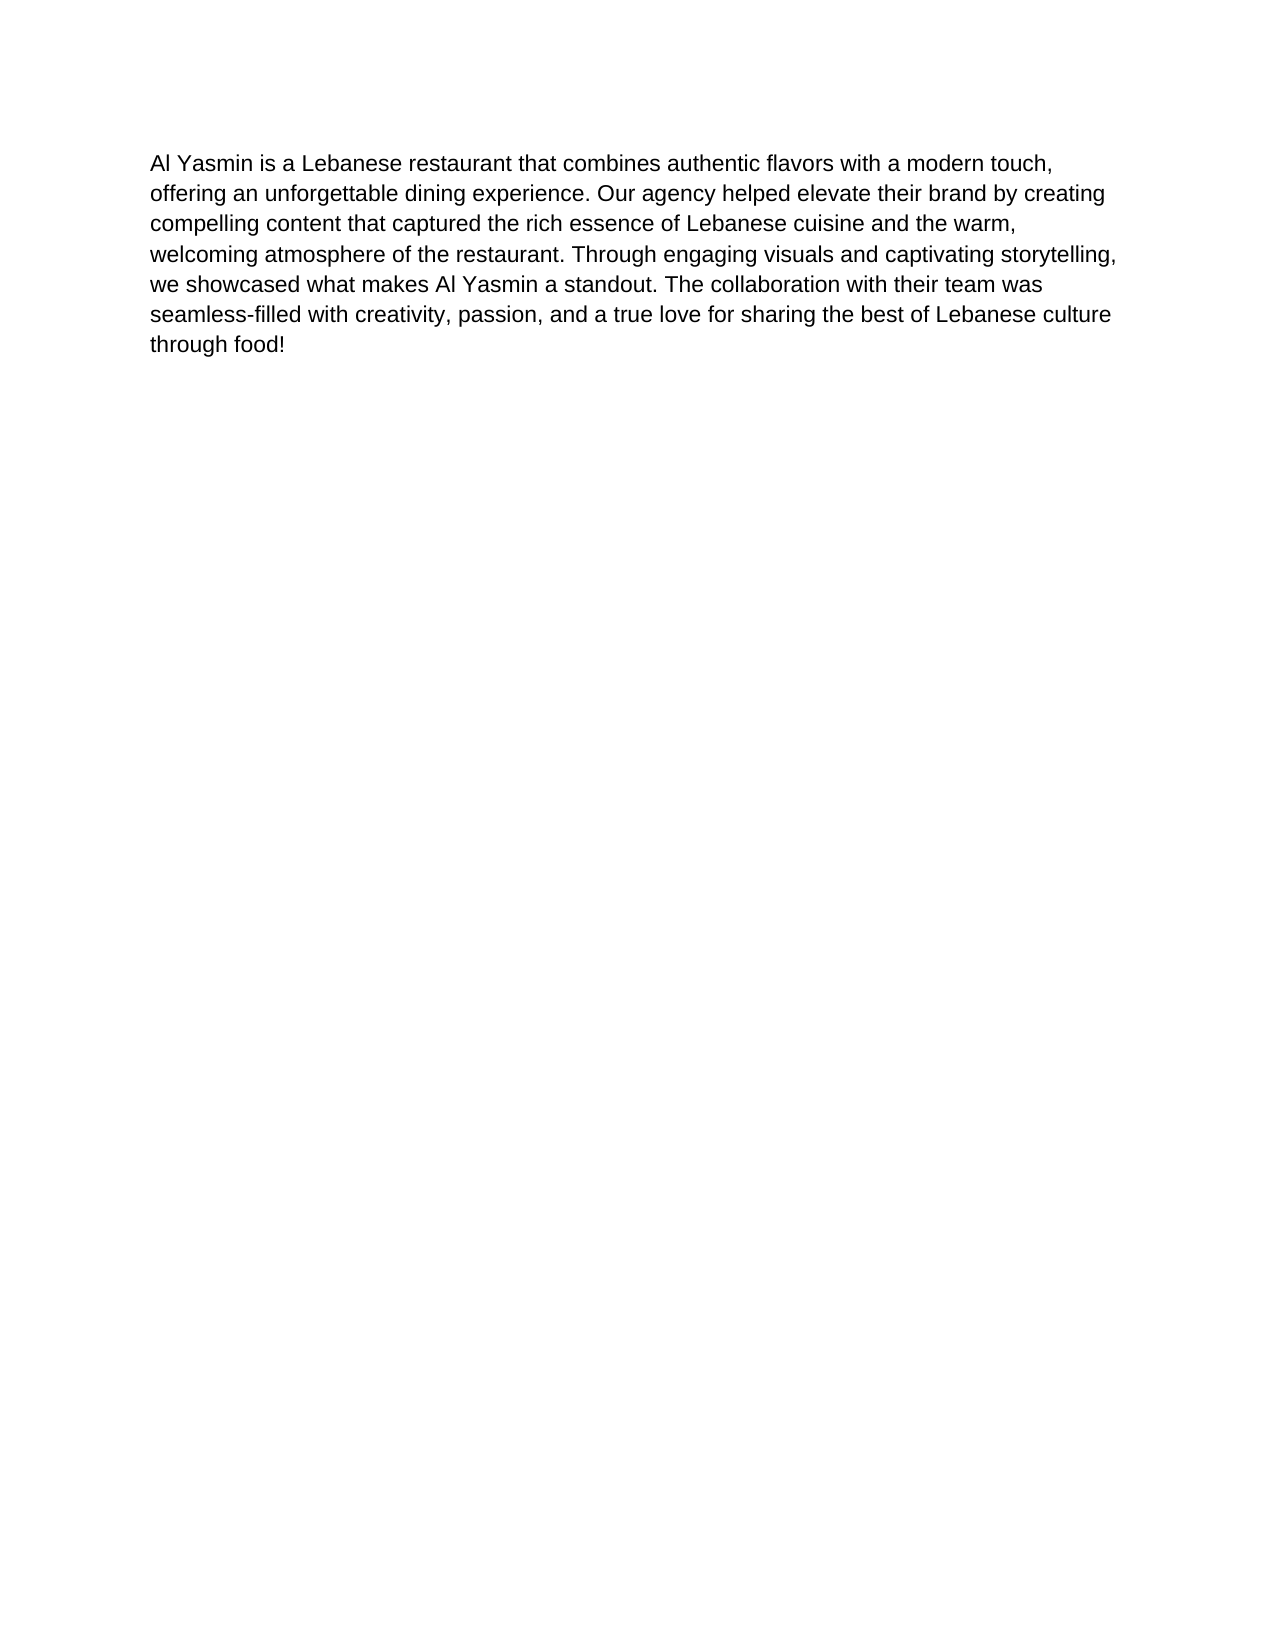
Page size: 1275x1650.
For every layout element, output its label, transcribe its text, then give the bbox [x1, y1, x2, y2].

text Al Yasmin is a Lebanese restaurant that combines authentic flavors with a modern touch, offering an unforgettable dining experience. Our agency helped elevate their brand by creating compelling content that captured the rich essence of Lebanese cuisine and the warm, welcoming atmosphere of the restaurant. Through engaging visuals and captivating storytelling, we showcased what makes Al Yasmin a standout. The collaboration with their team was seamless-filled with creativity, passion, and a true love for sharing the best of Lebanese culture through food! [150, 150, 1125, 358]
